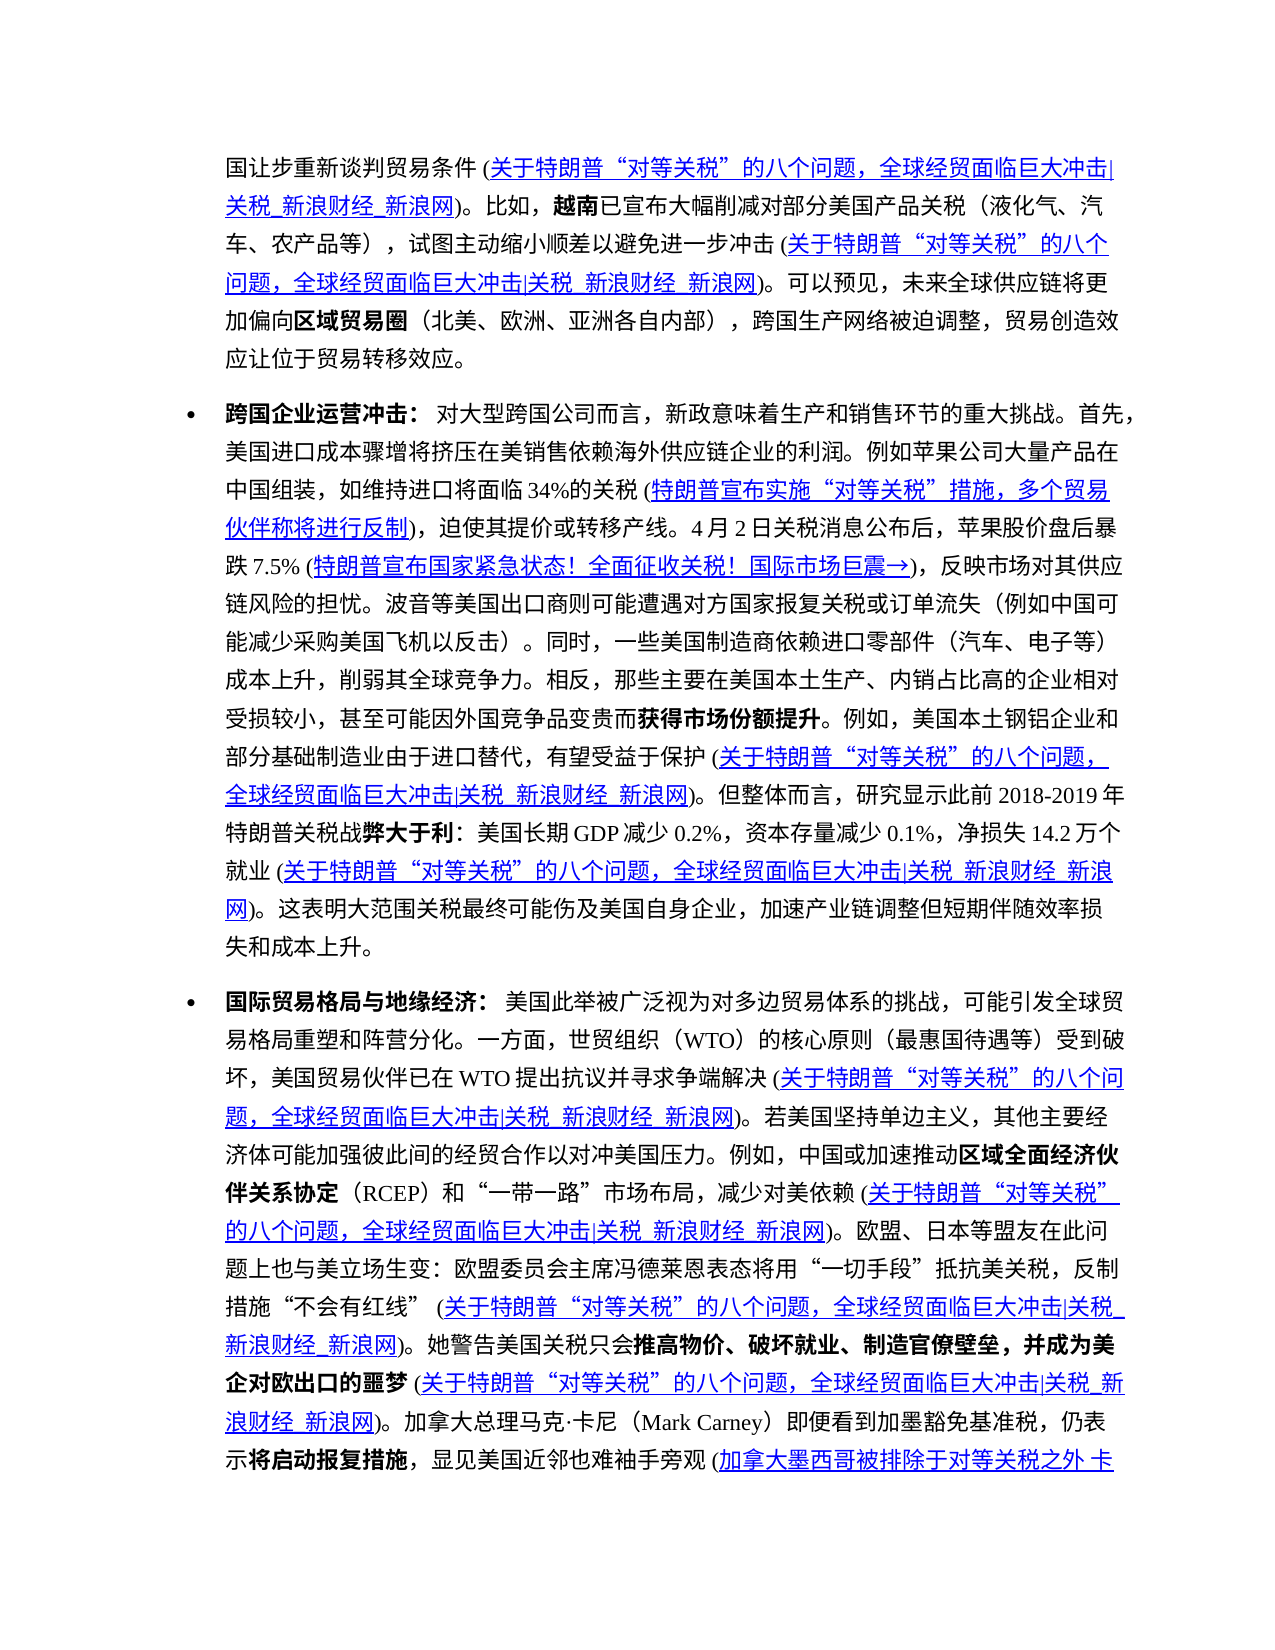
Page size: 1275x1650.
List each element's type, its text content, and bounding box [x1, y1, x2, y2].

list 跨国企业运营冲击： 对大型跨国公司而言，新政意味着生产和销售环节的重大挑战。首先，美国进口成本骤增将挤压在美销售依赖海外供应链企业的利润。例如苹果公司大量产品在中国组装，如维持进口将面临34%的关税 (特朗普宣布实施“对等关税”措施，多个贸易伙伴称将进行反制)，迫使其提价或转移产线。4月2日关税消息公布后，苹果股价盘后暴跌7.5% (特朗普宣布国家紧急状态！全面征收关税！国际市场巨震→)，反映市场对其供应链风险的担忧。波音等美国出口商则可能遭遇对方国家报复关税或订单流失（例如中国可能减少采购美国飞机以反击）。同时，一些美国制造商依赖进口零部件（汽车、电子等）成本上升，削弱其全球竞争力。相反，那些主要在美国本土生产、内销占比高的企业相对受损较小，甚至可能因外国竞争品变贵而获得市场份额提升。例如，美国本土钢铝企业和部分基础制造业由于进口替代，有望受益于保护 (关于特朗普“对等关税”的八个问题，全球经贸面临巨大冲击|关税_新浪财经_新浪网)。但整体而言，研究显示此前2018-2019年特朗普关税战弊大于利：美国长期GDP减少0.2%，资本存量减少0.1%，净损失14.2万个就业 (关于特朗普“对等关税”的八个问题，全球经贸面临巨大冲击|关税_新浪财经_新浪网)。这表明大范围关税最终可能伤及美国自身企业，加速产业链调整但短期伴随效率损失和成本上升。 [187, 395, 1125, 962]
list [187, 150, 1125, 374]
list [187, 984, 1125, 1475]
